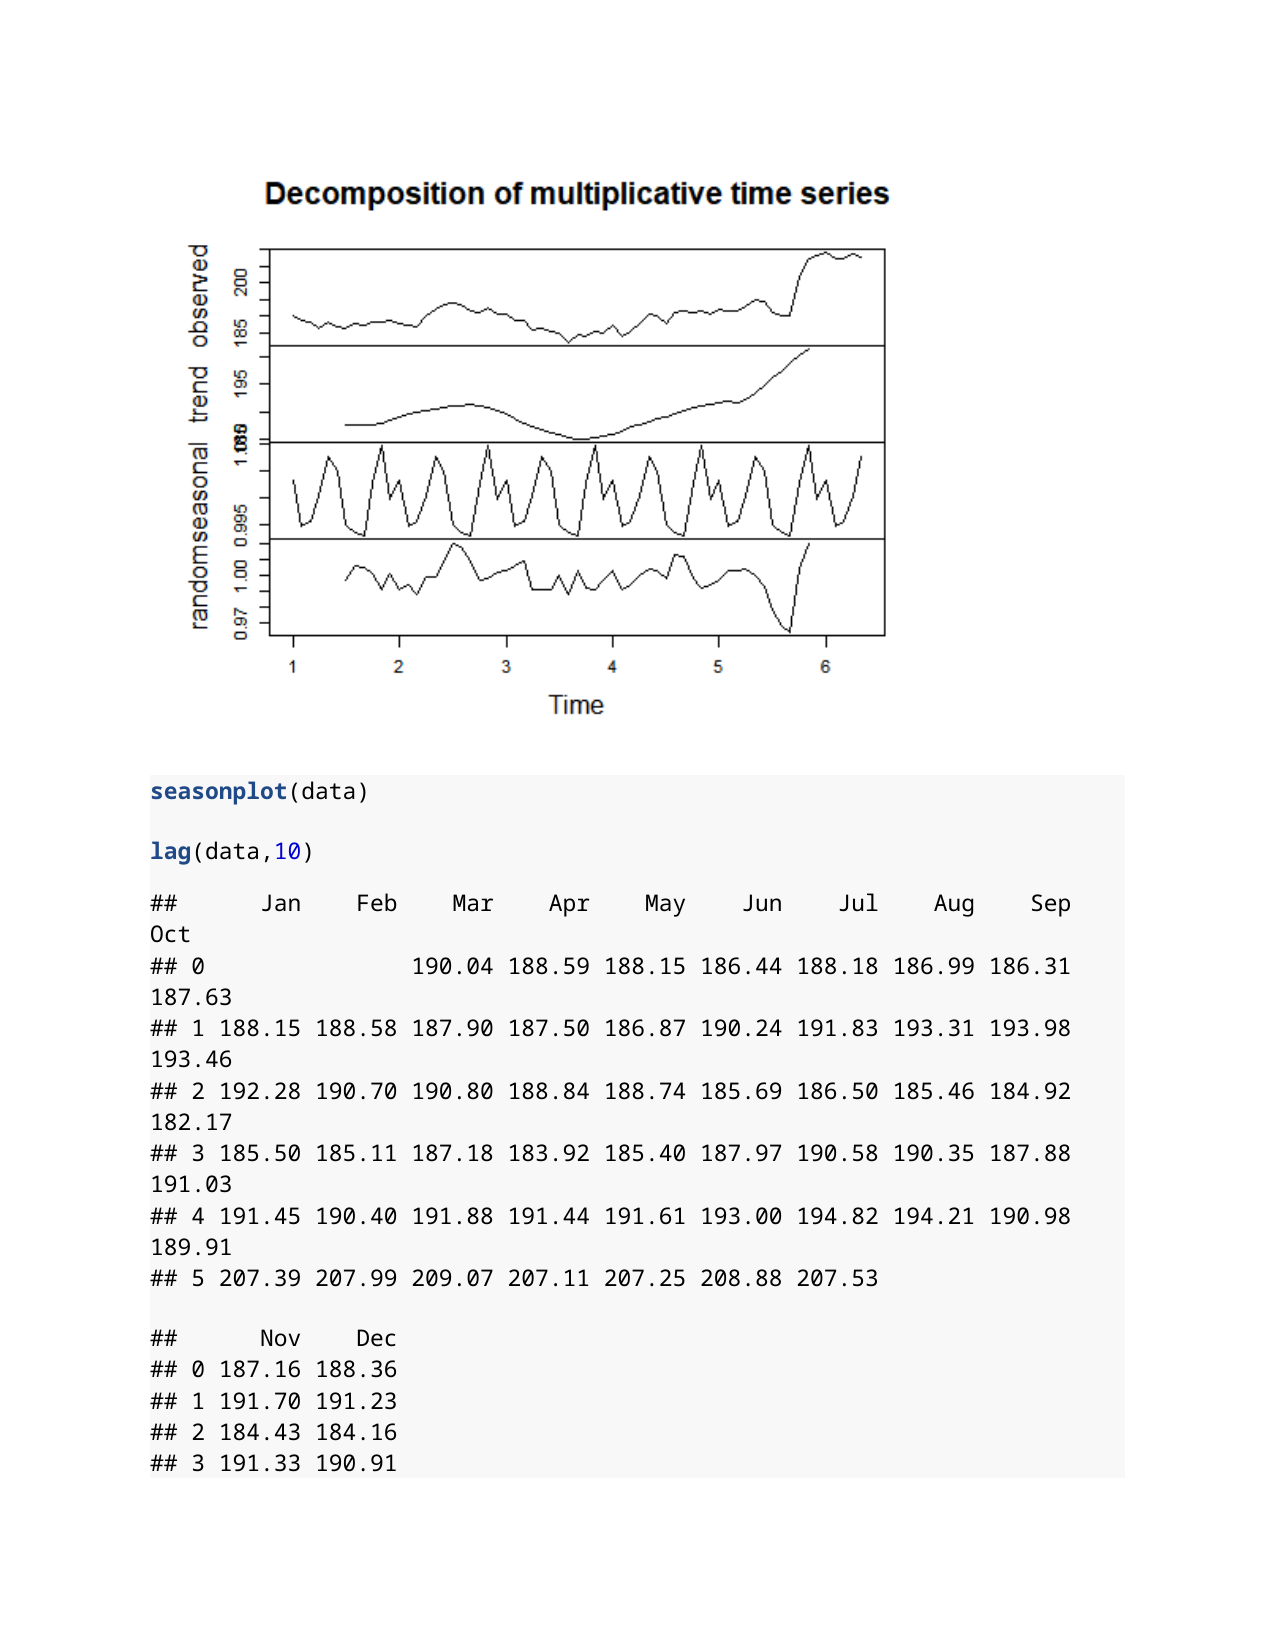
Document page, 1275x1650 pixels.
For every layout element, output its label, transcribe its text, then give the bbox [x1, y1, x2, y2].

picture [168, 150, 927, 757]
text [150, 887, 1125, 1478]
text seasonplot(data) lag(data,10) [150, 775, 1125, 866]
